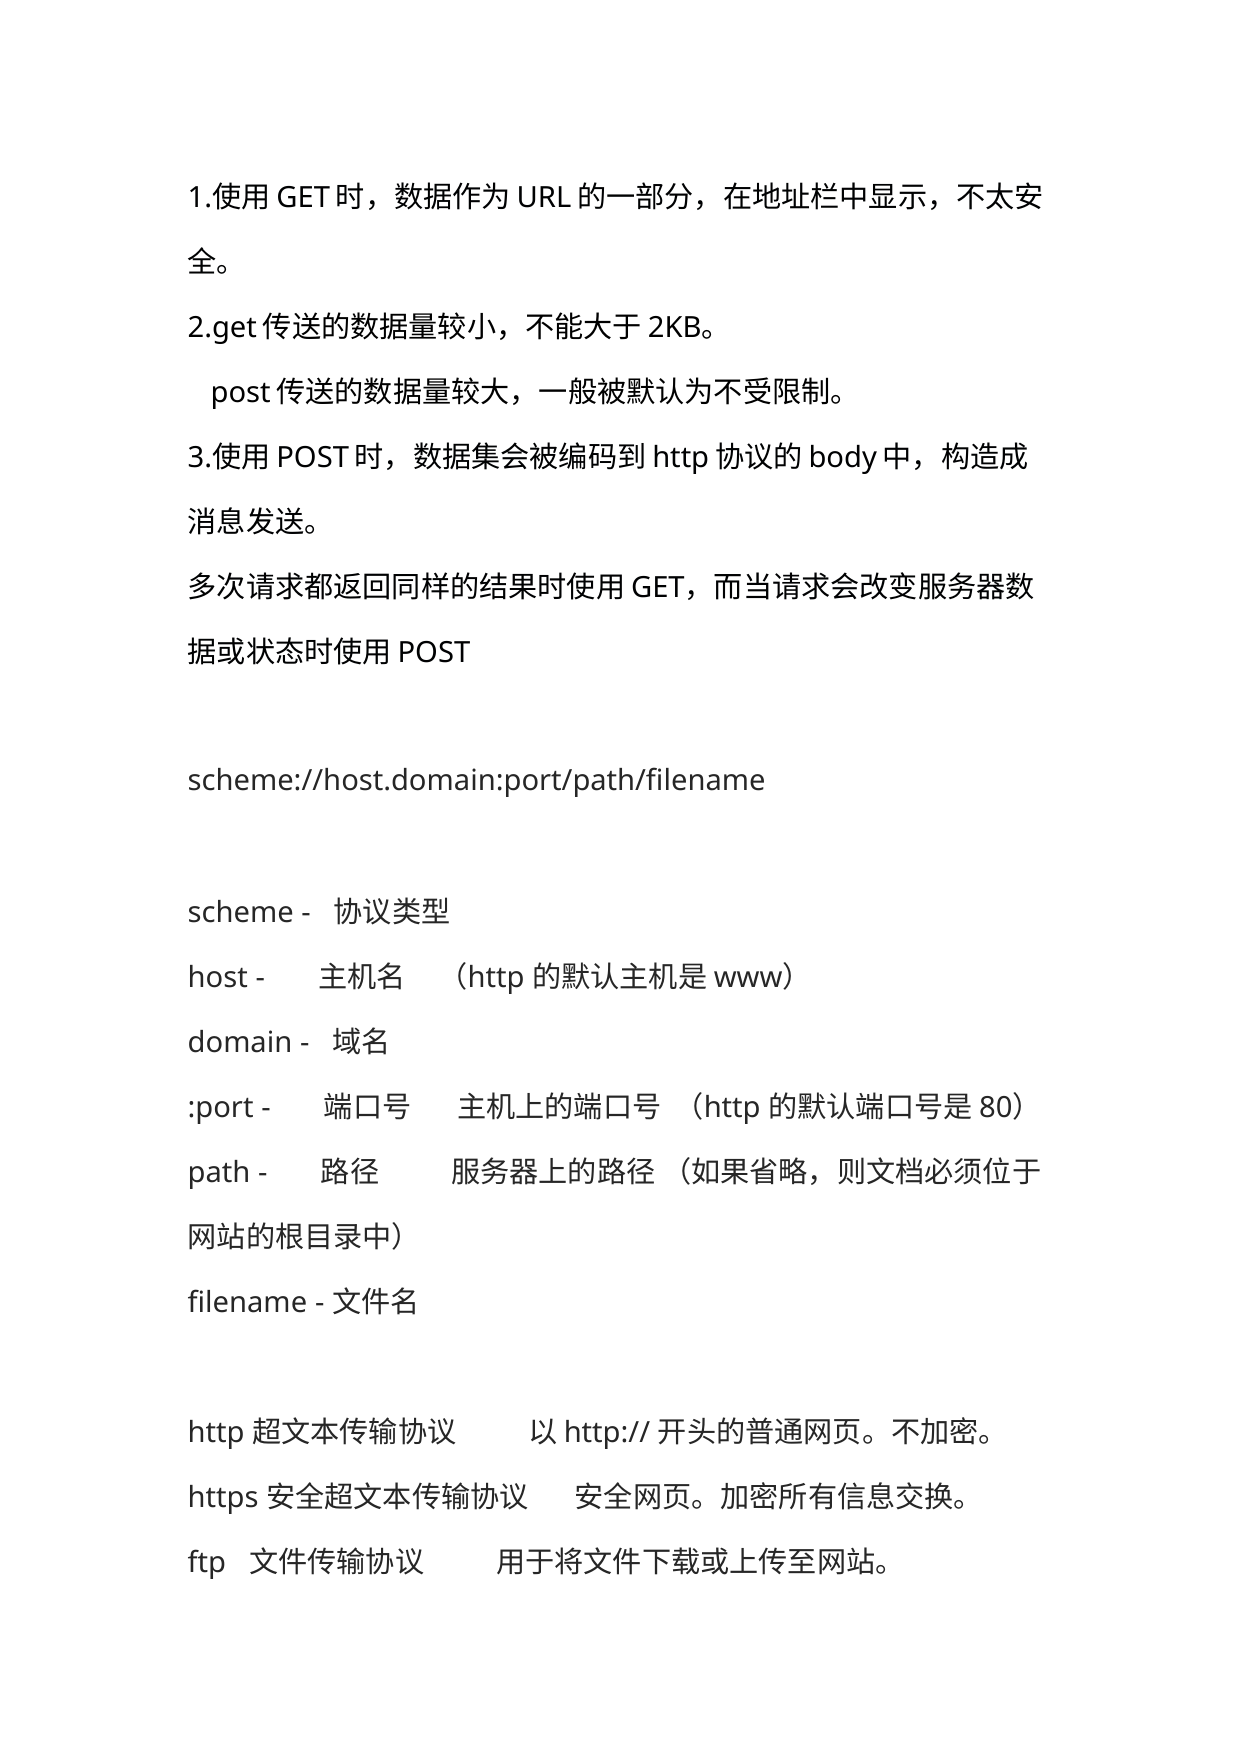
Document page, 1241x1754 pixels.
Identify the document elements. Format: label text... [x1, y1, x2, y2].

text ftp 文件传输协议 用于将文件下载或上传至网站。 [187, 1527, 1053, 1592]
text host - 主机名 （http 的默认主机是 www） [187, 942, 1053, 1007]
text domain - 域名 [187, 1007, 1053, 1072]
text http 超文本传输协议 以http:// 开头的普通网页。不加密。 [187, 1397, 1053, 1462]
text post传送的数据量较大，一般被默认为不受限制。 [187, 357, 1053, 422]
text scheme://host.domain:port/path/filename [187, 747, 1053, 812]
text 多次请求都返回同样的结果时使用GET，而当请求会改变服务器数据或状态时使用POST [187, 552, 1053, 682]
text :port - 端口号 主机上的端口号 （http 的默认端口号是 80） [187, 1072, 1053, 1137]
text filename - 文件名 [187, 1267, 1053, 1332]
text 3.使用POST时，数据集会被编码到http协议的body中，构造成消息发送。 [187, 422, 1053, 552]
text scheme - 协议类型 [187, 877, 1053, 942]
text https 安全超文本传输协议 安全网页。加密所有信息交换。 [187, 1462, 1053, 1527]
text 1.使用GET时，数据作为URL的一部分，在地址栏中显示，不太安全。 [187, 162, 1053, 292]
text path - 路径 服务器上的路径 （如果省略，则文档必须位于网站的根目录中） [187, 1137, 1053, 1267]
text 2.get传送的数据量较小，不能大于2KB。 [187, 292, 1053, 357]
